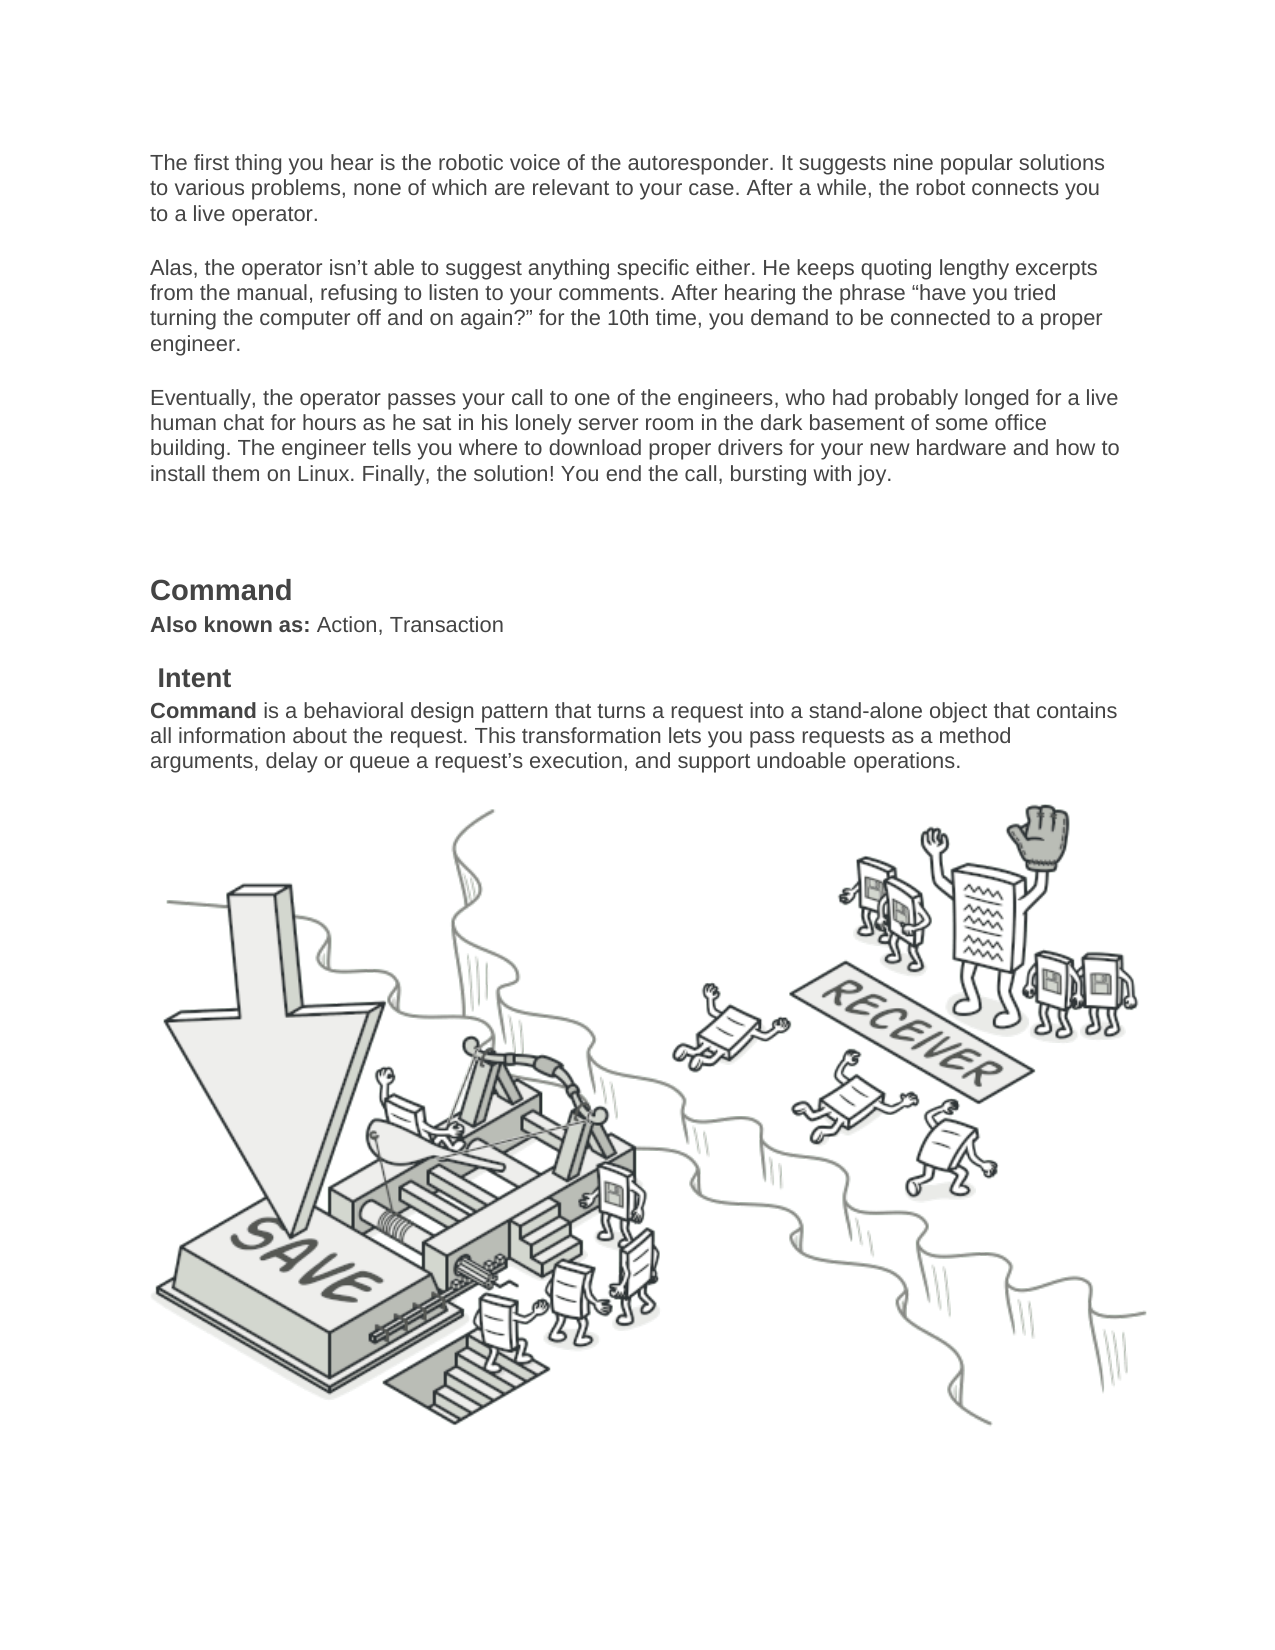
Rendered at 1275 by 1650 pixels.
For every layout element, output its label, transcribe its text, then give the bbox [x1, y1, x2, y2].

subtitle Intent [150, 662, 1125, 693]
text Eventually, the operator passes your call to one of the engineers, who had probably longed for a live human chat for hours as he sat in his lonely server room in the dark basement of some office building. The engineer tells you where to download proper drivers for your new hardware and how to install them on Linux. Finally, the solution! You end the call, bursting with joy. [150, 385, 1125, 486]
text The first thing you hear is the robotic voice of the autoresponder. It suggests nine popular solutions to various problems, none of which are relevant to your case. After a while, the robot connects you to a live operator. [150, 150, 1125, 226]
text Command is a behavioral design pattern that turns a request into a stand-alone object that contains all information about the request. This transformation lets you pass requests as a method arguments, delay or queue a request’s execution, and support undoable operations. [150, 698, 1125, 773]
subtitle Command [150, 573, 1125, 607]
text Alas, the operator isn’t able to suggest anything specific either. He keeps quoting lengthy excerpts from the manual, refusing to listen to your comments. After hearing the phrase “have you tried turning the computer off and on again?” for the 10th time, you demand to be connected to a proper engineer. [150, 255, 1125, 356]
text Also known as: Action, Transaction [150, 612, 1125, 637]
picture [150, 802, 1150, 1428]
